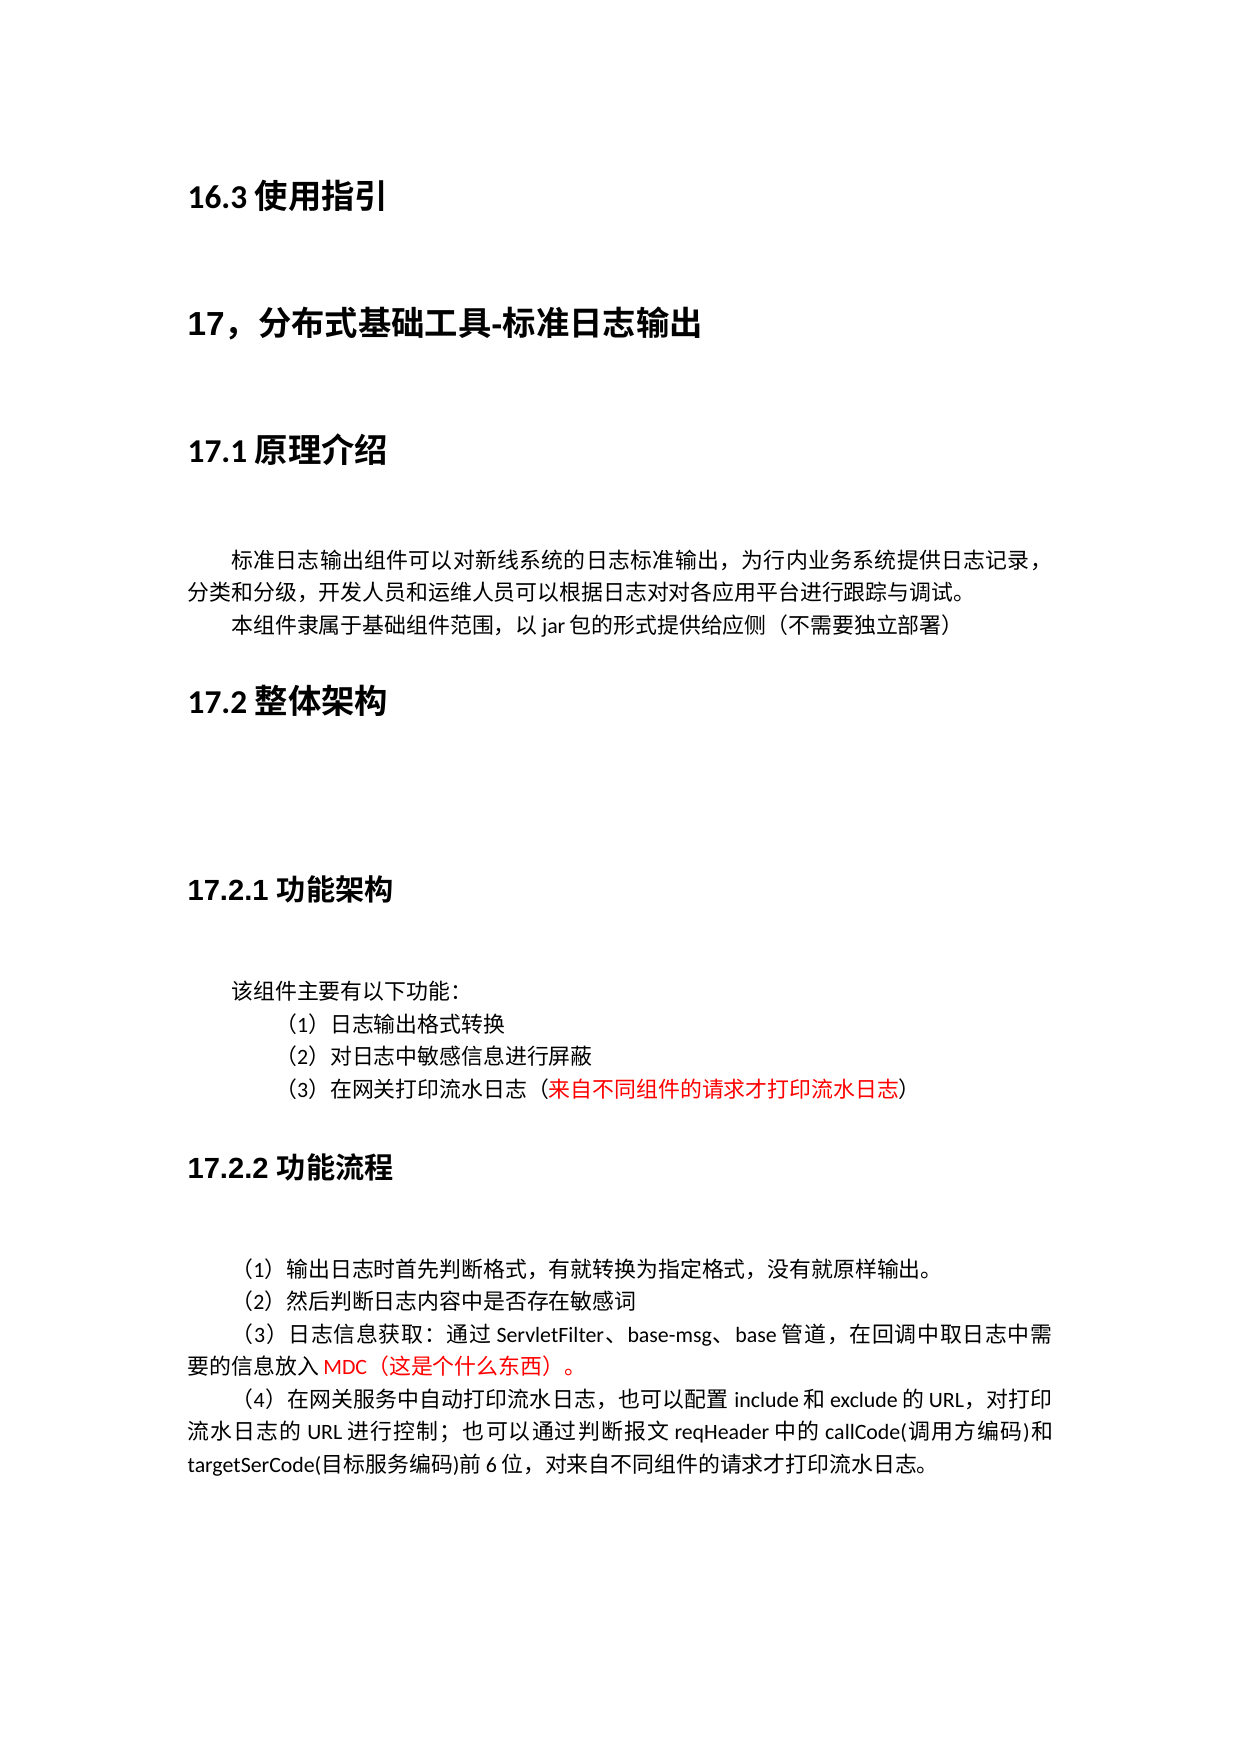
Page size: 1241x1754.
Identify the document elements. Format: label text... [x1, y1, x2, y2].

list 对日志中敏感信息进行屏蔽 [231, 1039, 1053, 1071]
list 日志输出格式转换 [231, 1006, 1053, 1039]
subtitle 17.2 整体架构 [187, 667, 1053, 732]
text 本组件隶属于基础组件范围，以jar包的形式提供给应侧（不需要独立部署） [187, 607, 1053, 640]
subtitle 17.2.1 功能架构 [187, 855, 1053, 920]
text （3）日志信息获取：通过ServletFilter、base-msg、base管道，在回调中取日志中需要的信息放入MDC（这是个什么东西）。 [187, 1316, 1053, 1381]
subtitle 17，分布式基础工具-标准日志输出 [187, 289, 1053, 354]
subtitle 17.2.2 功能流程 [187, 1133, 1053, 1198]
subtitle 17.1 原理介绍 [187, 416, 1053, 481]
list 在网关打印流水日志（来自不同组件的请求才打印流水日志） [231, 1071, 1053, 1104]
subtitle 16.3 使用指引 [187, 162, 1053, 227]
text 该组件主要有以下功能： [187, 974, 1053, 1006]
text （4）在网关服务中自动打印流水日志，也可以配置include和exclude的URL，对打印流水日志的URL进行控制；也可以通过判断报文reqHeader中的callCode(调用方编码)和targetSerCode(目标服务编码)前6位，对来自不同组件的请求才打印流水日志。 [187, 1381, 1053, 1479]
text 标准日志输出组件可以对新线系统的日志标准输出，为行内业务系统提供日志记录，分类和分级，开发人员和运维人员可以根据日志对对各应用平台进行跟踪与调试。 [187, 542, 1053, 607]
text （1）输出日志时首先判断格式，有就转换为指定格式，没有就原样输出。 [187, 1251, 1053, 1284]
text （2）然后判断日志内容中是否存在敏感词 [187, 1284, 1053, 1316]
